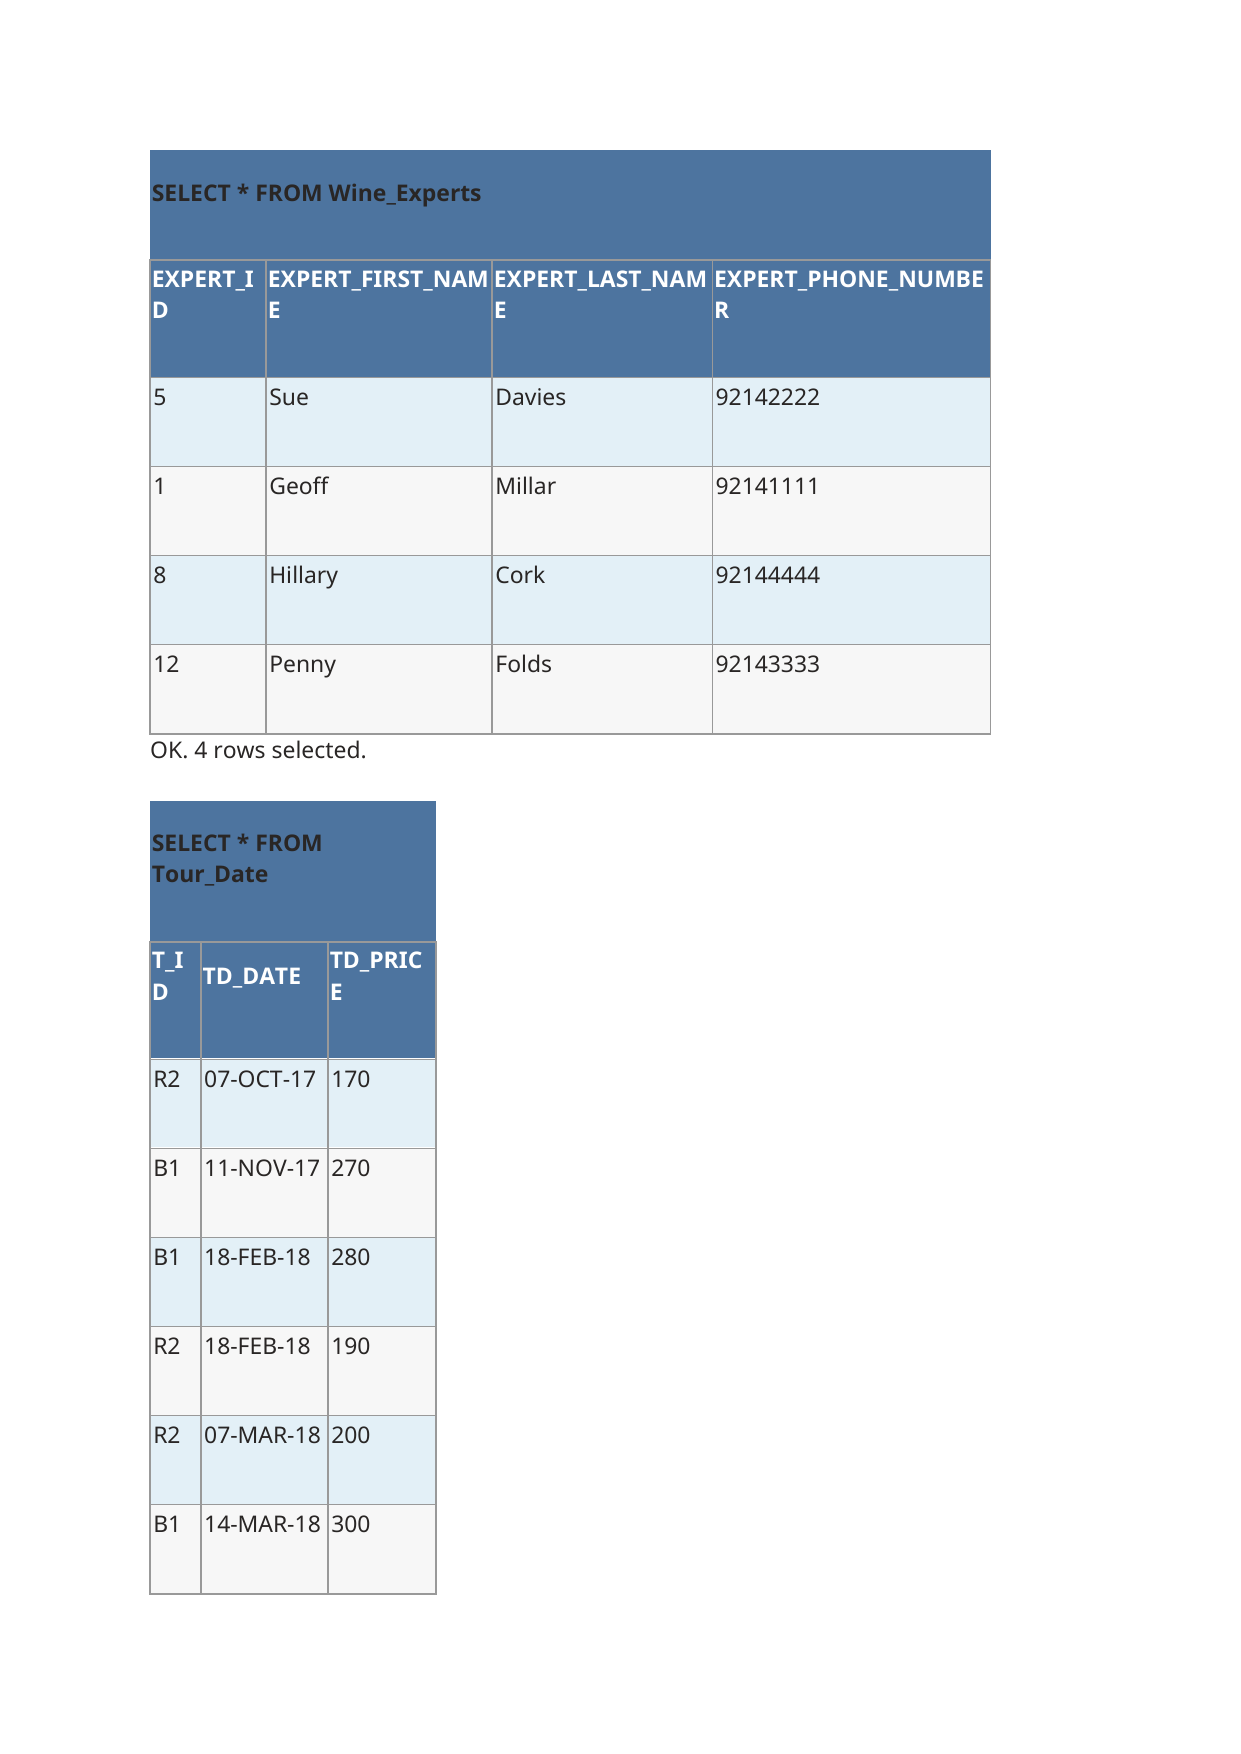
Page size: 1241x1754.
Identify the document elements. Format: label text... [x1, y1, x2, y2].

table_cell TD_DATE [202, 943, 327, 1058]
table_cell Hillary [267, 556, 491, 644]
table_cell Cork [493, 556, 712, 644]
table_cell 92144444 [713, 556, 990, 644]
table_header SELECT * FROM Tour_Date [150, 801, 436, 941]
table_cell Folds [493, 645, 712, 733]
table_cell 200 [329, 1416, 435, 1504]
table_cell 270 [329, 1149, 435, 1237]
table_cell 92142222 [713, 378, 990, 466]
table_cell 92143333 [713, 645, 990, 733]
table_cell 11-NOV-17 [202, 1149, 327, 1237]
table_header SELECT * FROM Wine_Experts [150, 150, 991, 259]
table_cell 190 [329, 1327, 435, 1415]
table_cell 300 [329, 1505, 435, 1593]
table_cell Sue [267, 378, 491, 466]
table_cell R2 [151, 1327, 200, 1415]
table_cell 07-OCT-17 [202, 1060, 327, 1147]
table_cell 8 [151, 556, 265, 644]
table_cell B1 [151, 1505, 200, 1593]
table_cell EXPERT_FIRST_NAME [267, 261, 491, 377]
table_cell T_ID [151, 943, 200, 1058]
table_cell Millar [493, 467, 712, 555]
text OK. 4 rows selected. [150, 734, 1090, 766]
table_cell 07-MAR-18 [202, 1416, 327, 1504]
table_cell Geoff [267, 467, 491, 555]
table_cell 18-FEB-18 [202, 1327, 327, 1415]
table_cell 280 [329, 1238, 435, 1326]
table_cell 5 [151, 378, 265, 466]
table_cell EXPERT_PHONE_NUMBER [713, 261, 990, 377]
table_cell 18-FEB-18 [202, 1238, 327, 1326]
table_cell Penny [267, 645, 491, 733]
table_cell 1 [151, 467, 265, 555]
table_cell B1 [151, 1238, 200, 1326]
table_cell B1 [151, 1149, 200, 1237]
table_cell R2 [151, 1416, 200, 1504]
table_cell Davies [493, 378, 712, 466]
table_cell EXPERT_ID [151, 261, 265, 377]
table_cell 14-MAR-18 [202, 1505, 327, 1593]
table_cell EXPERT_LAST_NAME [493, 261, 712, 377]
table_cell 170 [329, 1060, 435, 1147]
table_cell R2 [151, 1060, 200, 1147]
table_cell TD_PRICE [329, 943, 435, 1058]
table_cell 92141111 [713, 467, 990, 555]
table_cell 12 [151, 645, 265, 733]
